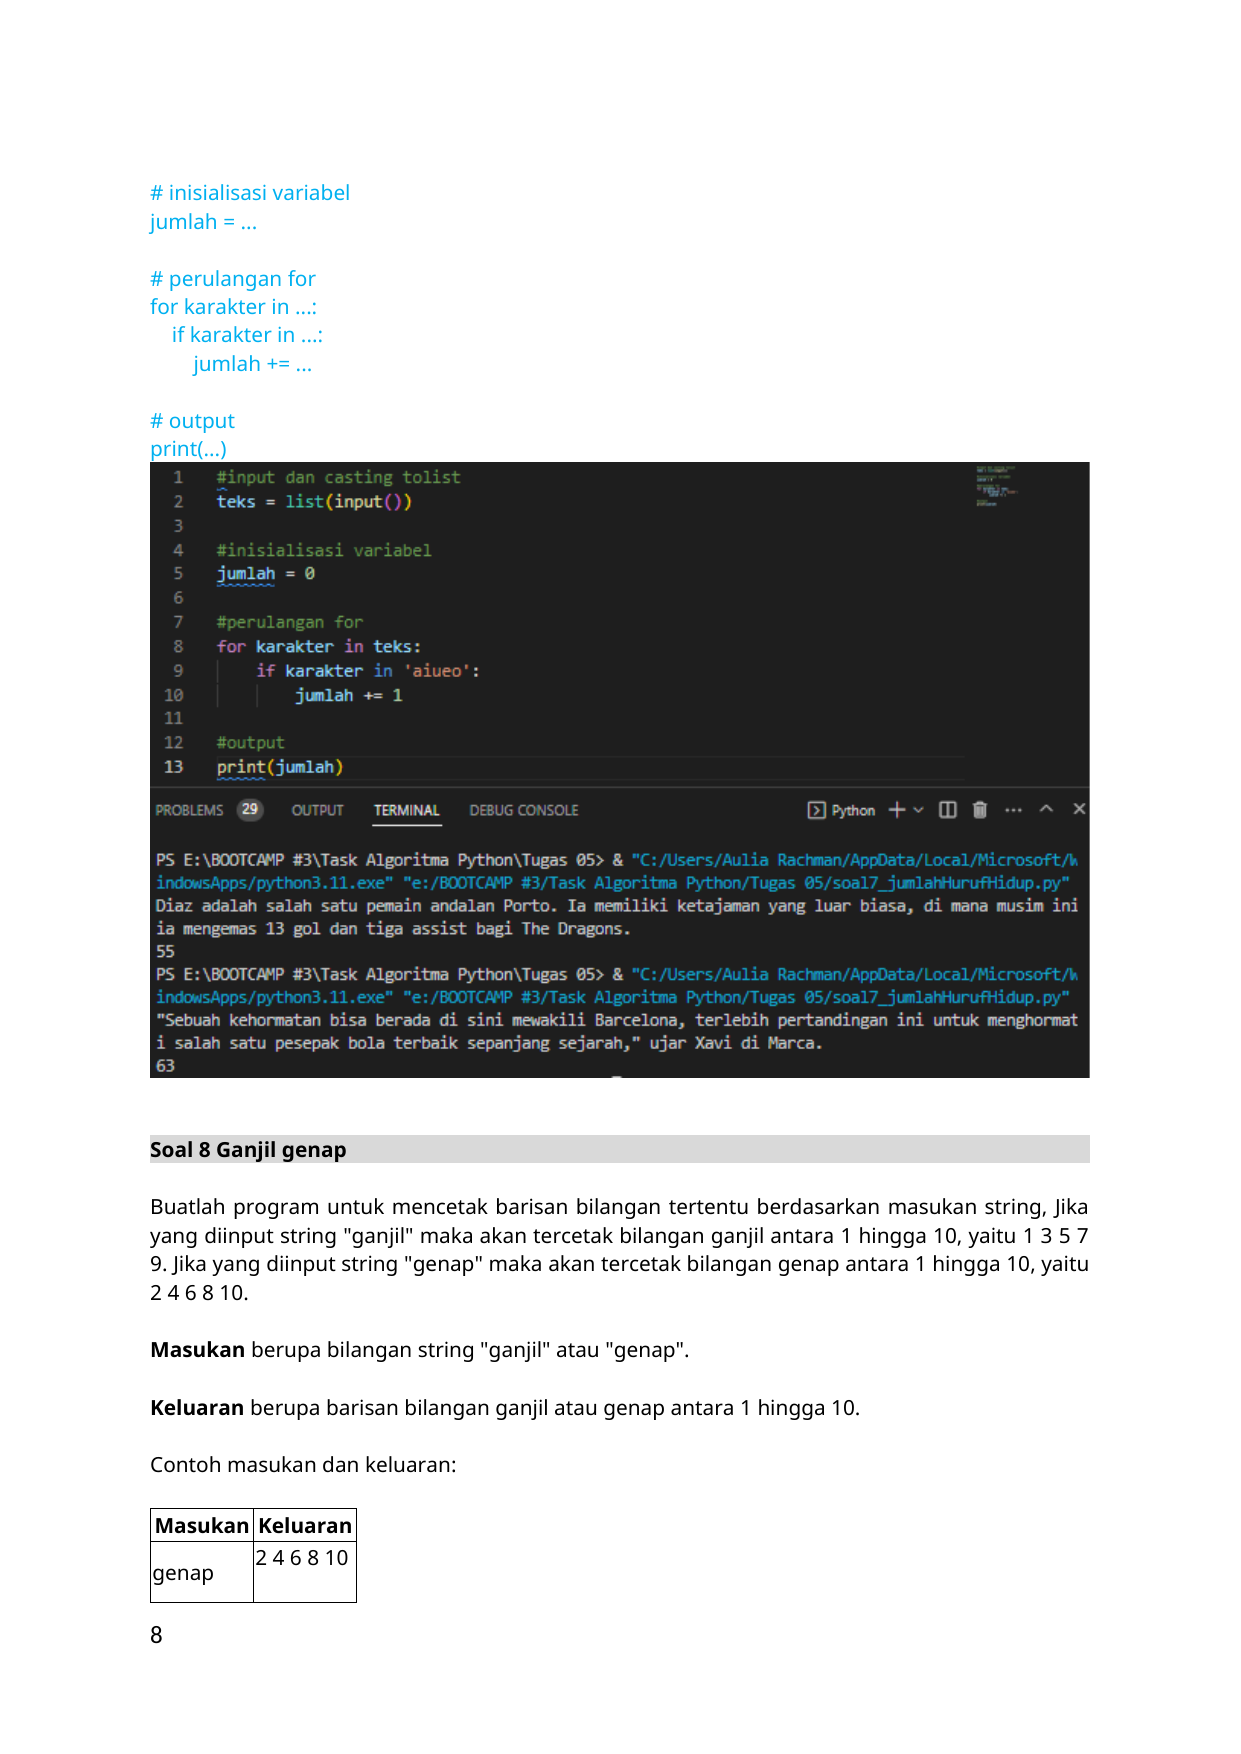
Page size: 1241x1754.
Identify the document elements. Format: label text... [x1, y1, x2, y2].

text # perulangan for [150, 264, 1090, 292]
text # inisialisasi variabel [150, 178, 1090, 207]
picture [150, 462, 1090, 1078]
text Masukan berupa bilangan string "ganjil" atau "genap". [150, 1335, 1090, 1364]
table_cell 2 4 6 8 10 [254, 1542, 356, 1602]
text Buatlah program untuk mencetak barisan bilangan tertentu berdasarkan masukan string, Jika yang diinput string "ganjil" maka akan tercetak bilangan ganjil antara 1 hingga 10, yaitu 1 3 5 7 9. Jika yang diinput string "genap" maka akan tercetak bilangan genap antara 1 hingga 10, yaitu 2 4 6 8 10. [150, 1192, 1090, 1306]
text print(...) [150, 434, 1090, 462]
text for karakter in ...: [150, 292, 1090, 321]
text jumlah = ... [150, 207, 1090, 235]
text if karakter in ...: [150, 321, 1090, 349]
text Contoh masukan dan keluaran: [150, 1451, 1090, 1479]
text Keluaran berupa barisan bilangan ganjil atau genap antara 1 hingga 10. [150, 1393, 1090, 1421]
text jumlah += ... [150, 349, 1090, 377]
text Soal 8 Ganjil genap [150, 1135, 1090, 1163]
table_header Masukan [151, 1509, 253, 1541]
table_header Keluaran [254, 1509, 356, 1541]
table_cell genap [151, 1542, 253, 1602]
text # output [150, 406, 1090, 434]
